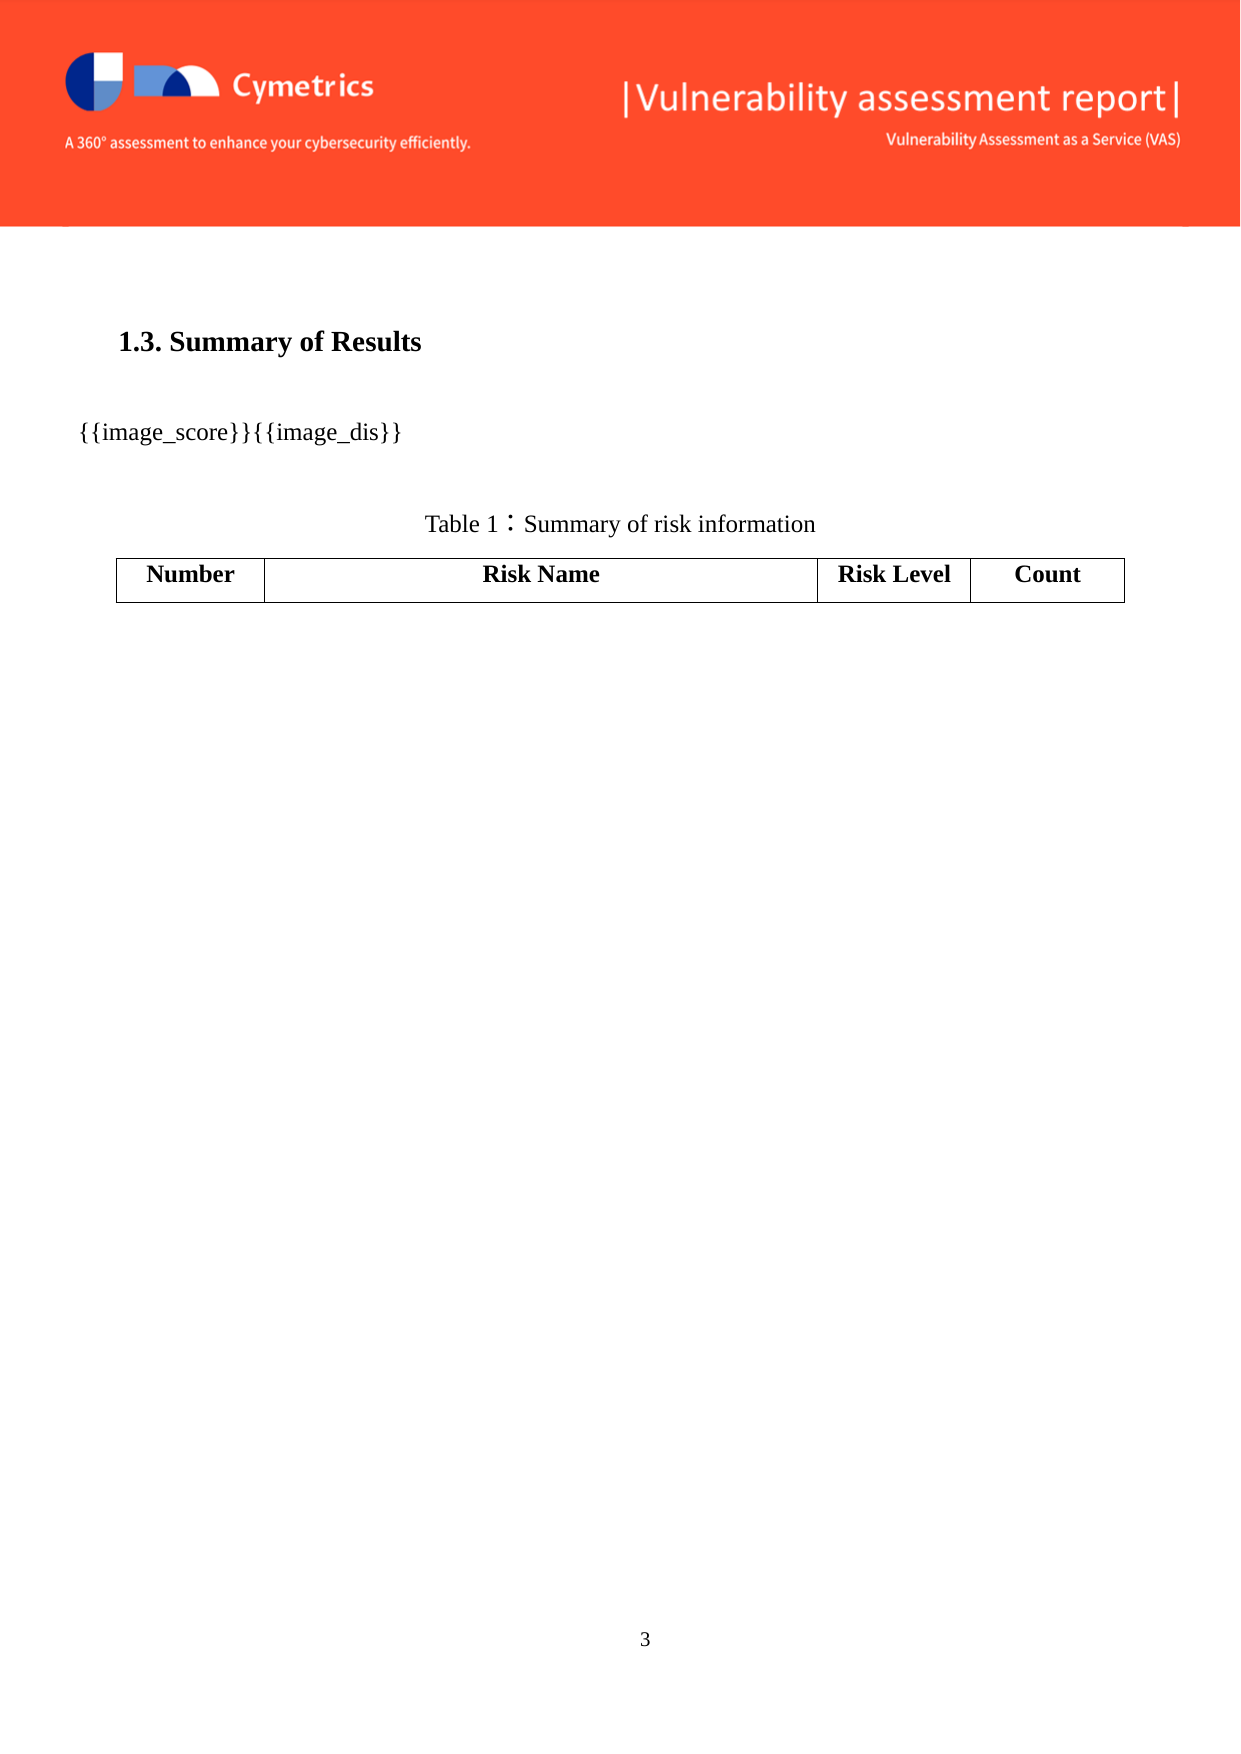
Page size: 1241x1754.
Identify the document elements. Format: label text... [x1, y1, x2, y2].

table_header Risk Name [265, 559, 817, 602]
picture [0, 0, 1241, 227]
list 1.3. Summary of Results [118, 324, 1181, 358]
table_header Number [117, 559, 264, 602]
table_header Risk Level [818, 559, 970, 602]
table_header Count [971, 559, 1124, 602]
text {{image_score}}{{image_dis}} [59, 417, 1181, 446]
